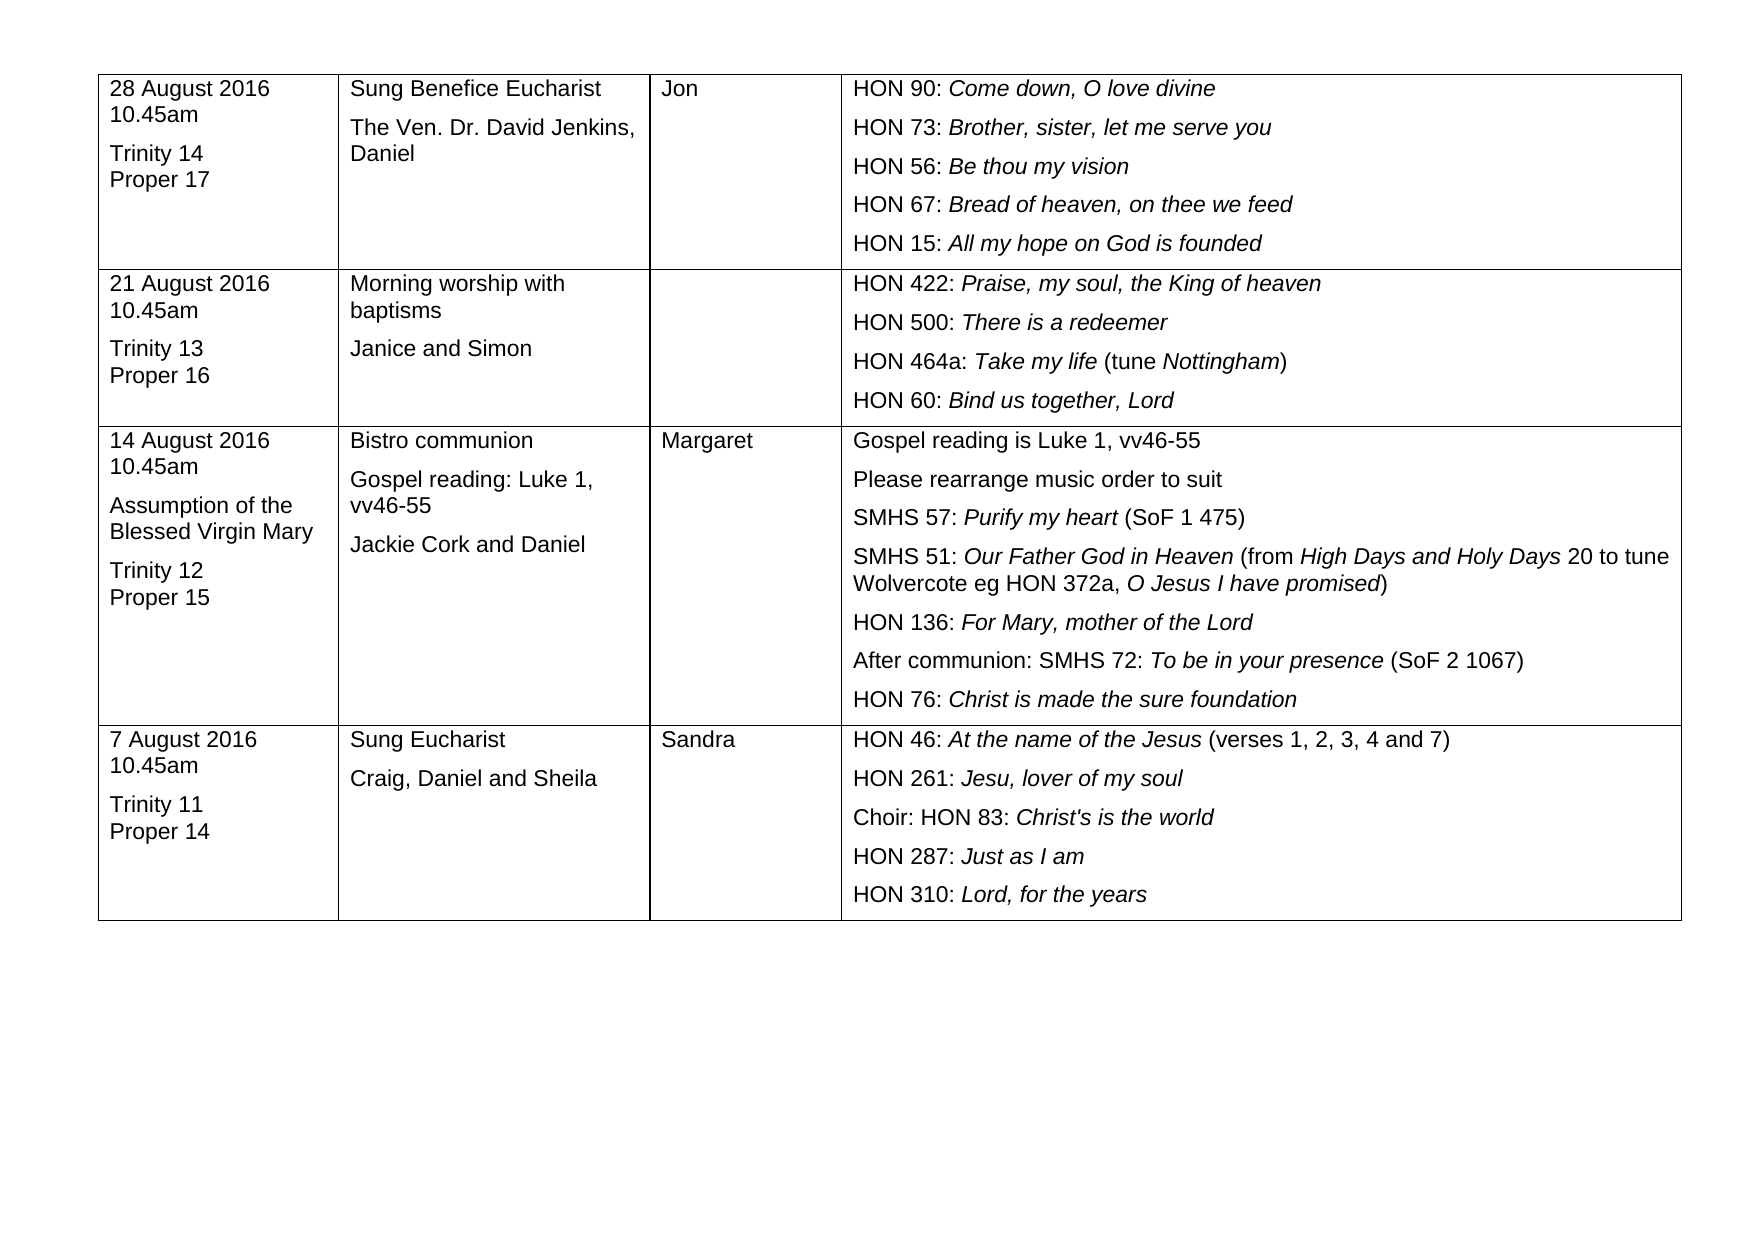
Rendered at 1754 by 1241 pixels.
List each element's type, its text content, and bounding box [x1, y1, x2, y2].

table_cell 14 August 2016 10.45am Assumption of the Blessed Virgin Mary Trinity 12 Proper 15 [99, 427, 338, 725]
table_cell [651, 270, 841, 426]
table_cell HON 90: Come down, O love divine HON 73: Brother, sister, let me serve you HON 56: Be thou my vision HON 67: Bread of heaven, on thee we feed HON 15: All my hope on God is founded [842, 75, 1681, 269]
table_cell Morning worship with baptisms Janice and Simon [339, 270, 649, 426]
table_cell Sung Eucharist Craig, Daniel and Sheila [339, 726, 649, 920]
table_cell 28 August 2016 10.45am Trinity 14 Proper 17 [99, 75, 338, 269]
table_cell Sandra [651, 726, 841, 920]
table_cell HON 422: Praise, my soul, the King of heaven HON 500: There is a redeemer HON 464a: Take my life (tune Nottingham) HON 60: Bind us together, Lord [842, 270, 1681, 426]
table_cell Margaret [651, 427, 841, 725]
table_cell Bistro communion Gospel reading: Luke 1, vv46-55 Jackie Cork and Daniel [339, 427, 649, 725]
table_cell 21 August 2016 10.45am Trinity 13 Proper 16 [99, 270, 338, 426]
table_cell Gospel reading is Luke 1, vv46-55 Please rearrange music order to suit SMHS 57: Purify my heart (SoF 1 475) SMHS 51: Our Father God in Heaven (from High Days and Holy Days 20 to tune Wolvercote eg HON 372a, O Jesus I have promised) HON 136: For Mary, mother of the Lord After communion: SMHS 72: To be in your presence (SoF 2 1067) HON 76: Christ is made the sure foundation [842, 427, 1681, 725]
table_cell Jon [651, 75, 841, 269]
table_cell HON 46: At the name of the Jesus (verses 1, 2, 3, 4 and 7) HON 261: Jesu, lover of my soul Choir: HON 83: Christ's is the world HON 287: Just as I am HON 310: Lord, for the years [842, 726, 1681, 920]
table_cell 7 August 2016 10.45am Trinity 11 Proper 14 [99, 726, 338, 920]
table_cell Sung Benefice Eucharist The Ven. Dr. David Jenkins, Daniel [339, 75, 649, 269]
